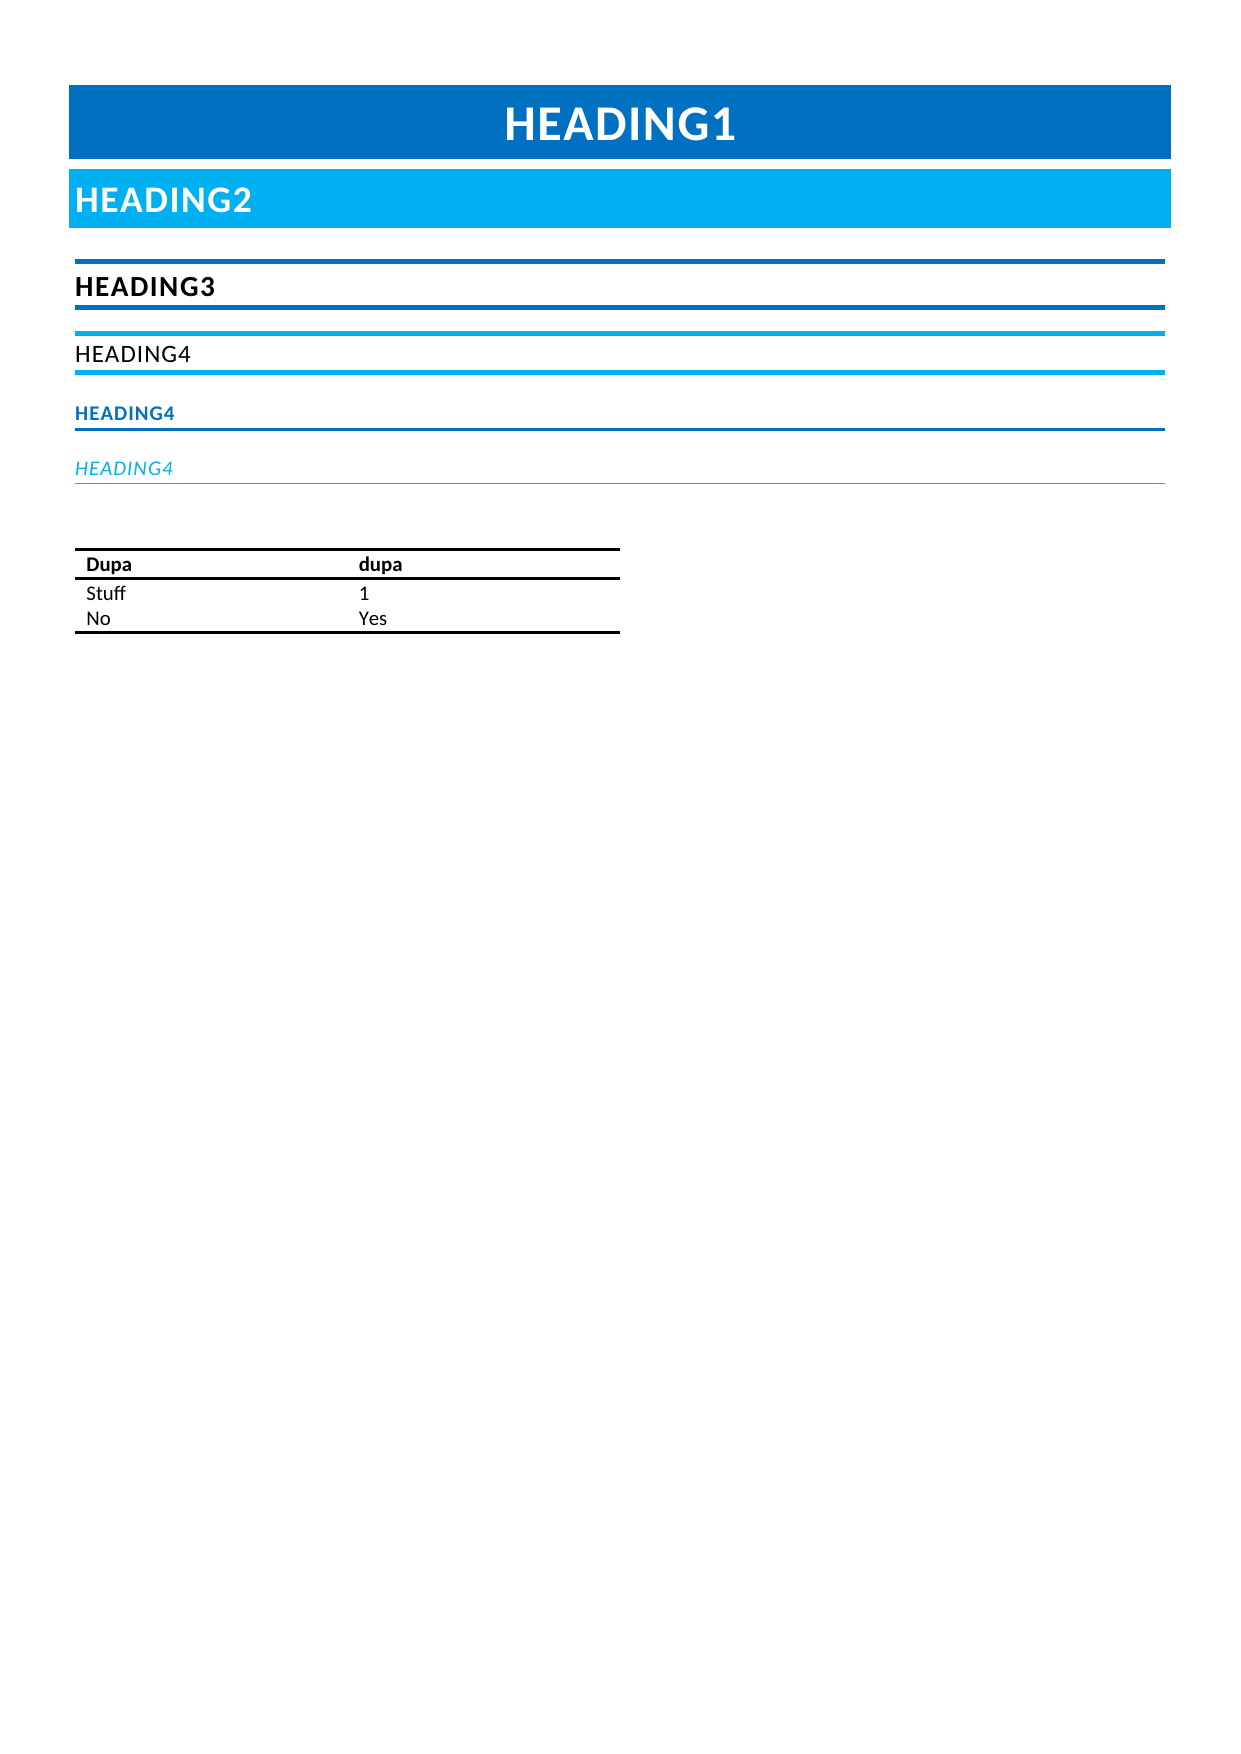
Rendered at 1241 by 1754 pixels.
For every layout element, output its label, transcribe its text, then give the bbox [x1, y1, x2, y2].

subtitle HEADING4 [75, 400, 1165, 428]
subtitle Heading1 [75, 92, 1165, 153]
table_cell Yes [347, 605, 619, 631]
subtitle Heading3 [75, 264, 1165, 305]
table_header dupa [347, 551, 619, 577]
subtitle HEADING4 [75, 336, 1165, 370]
subtitle Heading2 [75, 176, 1165, 221]
table_cell 1 [347, 580, 619, 605]
table_header Dupa [75, 551, 347, 577]
table_cell Stuff [75, 580, 347, 605]
table_cell No [75, 605, 347, 631]
subtitle HEADING4 [75, 456, 1165, 483]
